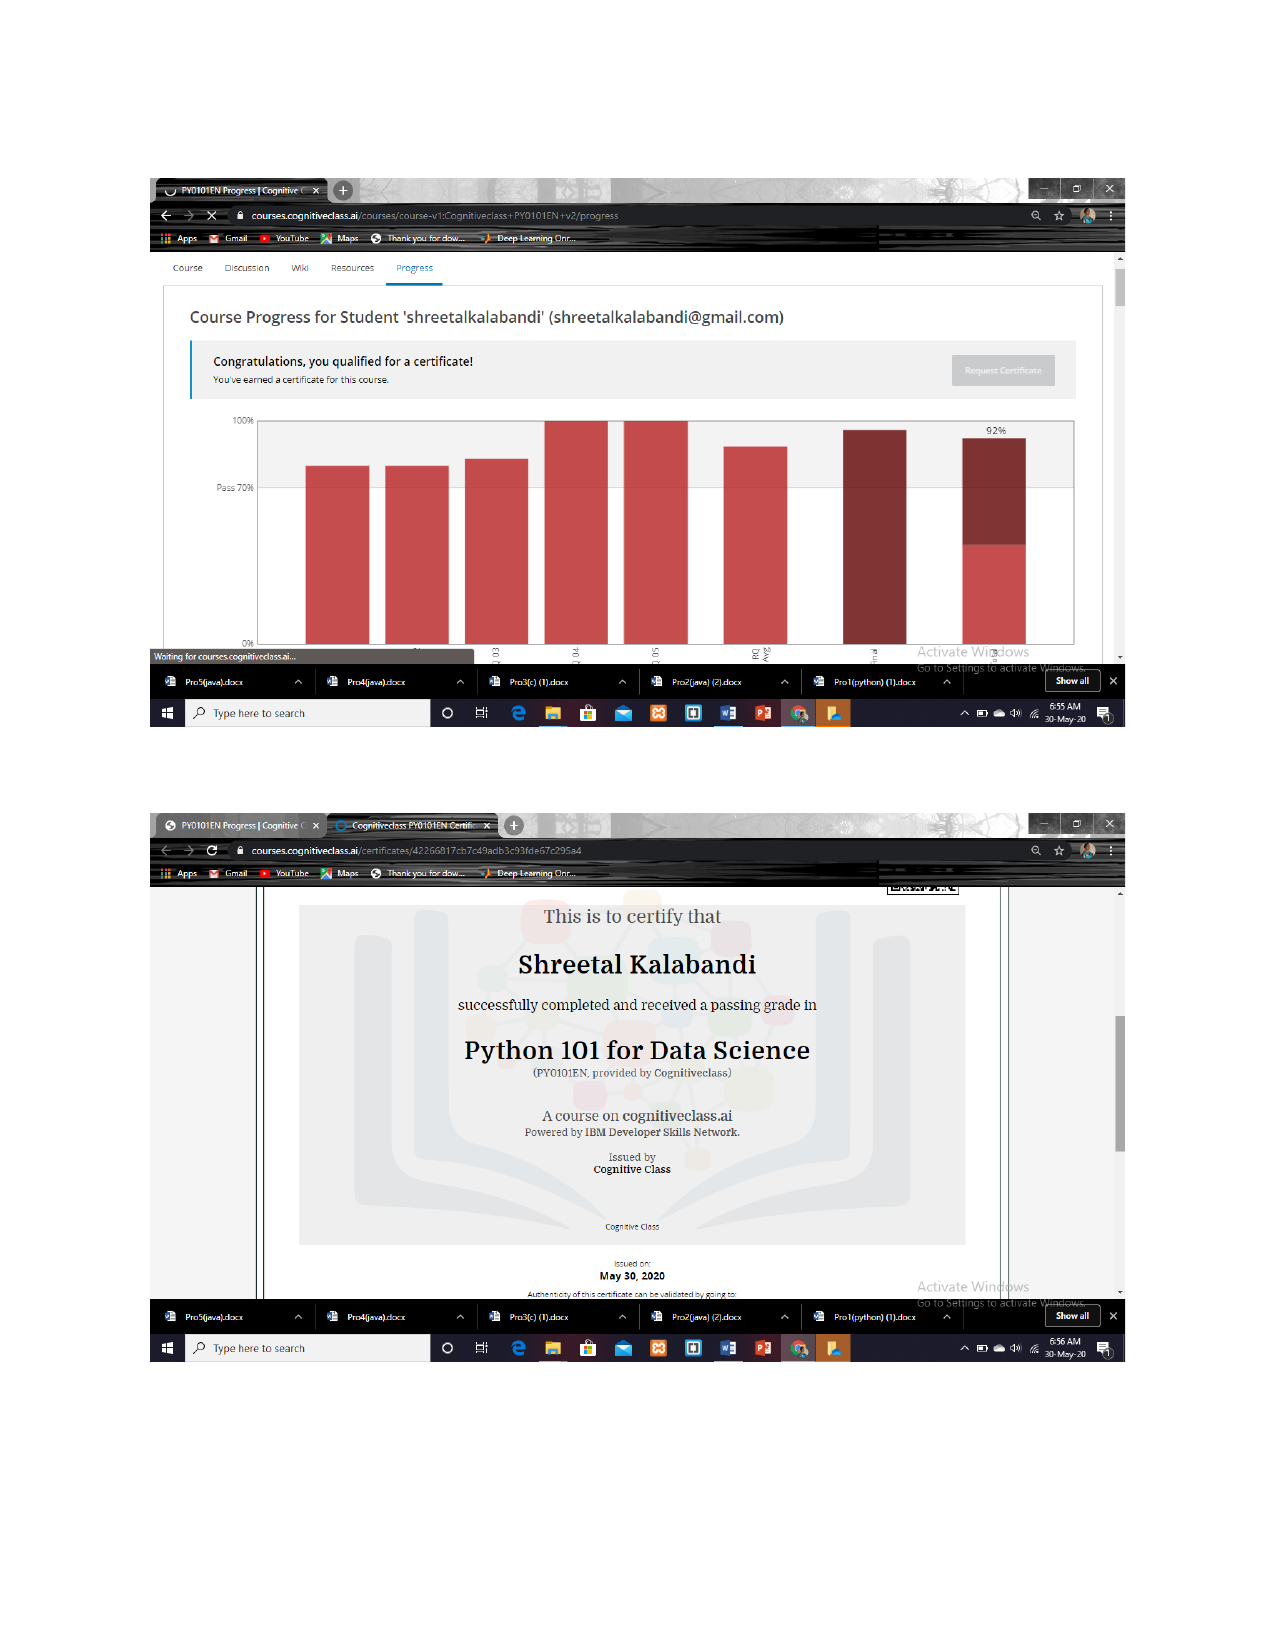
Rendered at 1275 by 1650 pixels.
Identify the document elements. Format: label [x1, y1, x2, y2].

picture [150, 178, 1125, 727]
picture [150, 813, 1125, 1362]
